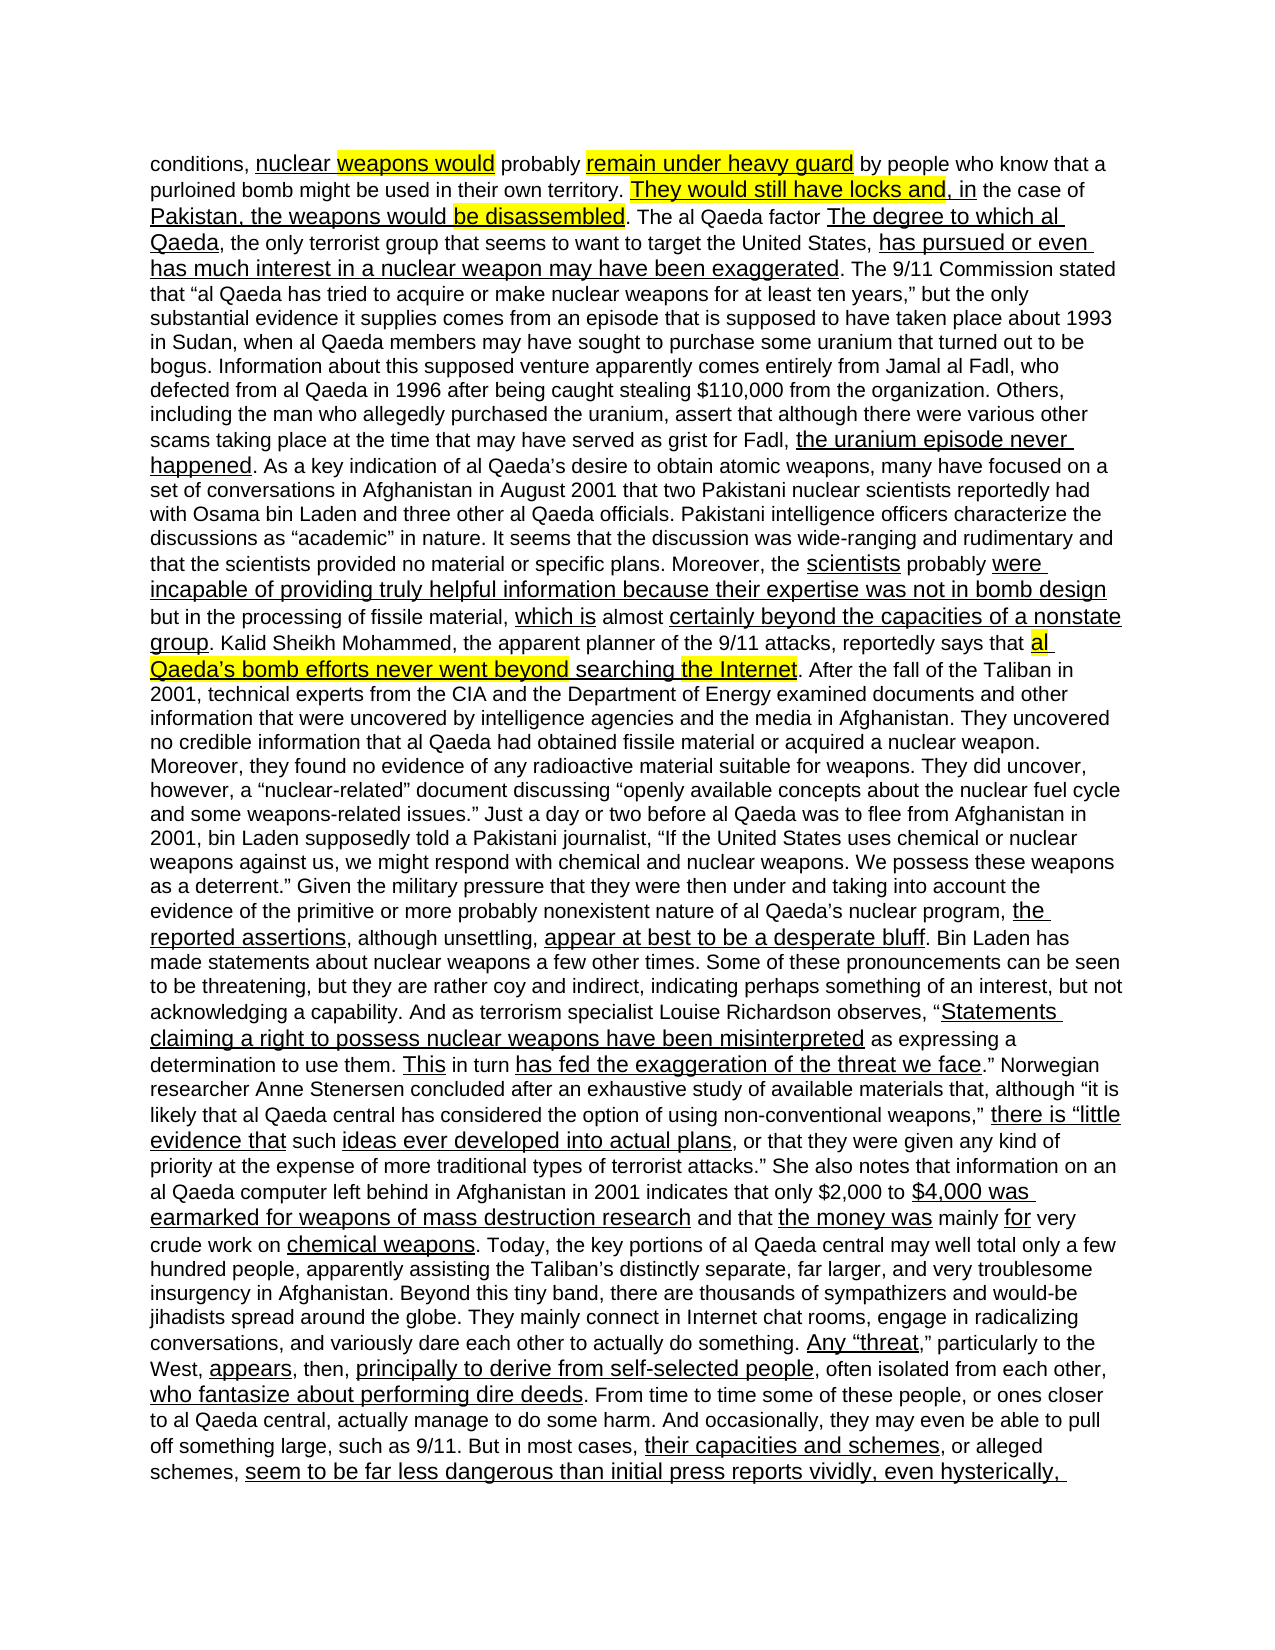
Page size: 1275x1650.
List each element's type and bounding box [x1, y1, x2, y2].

text [150, 150, 1125, 1484]
